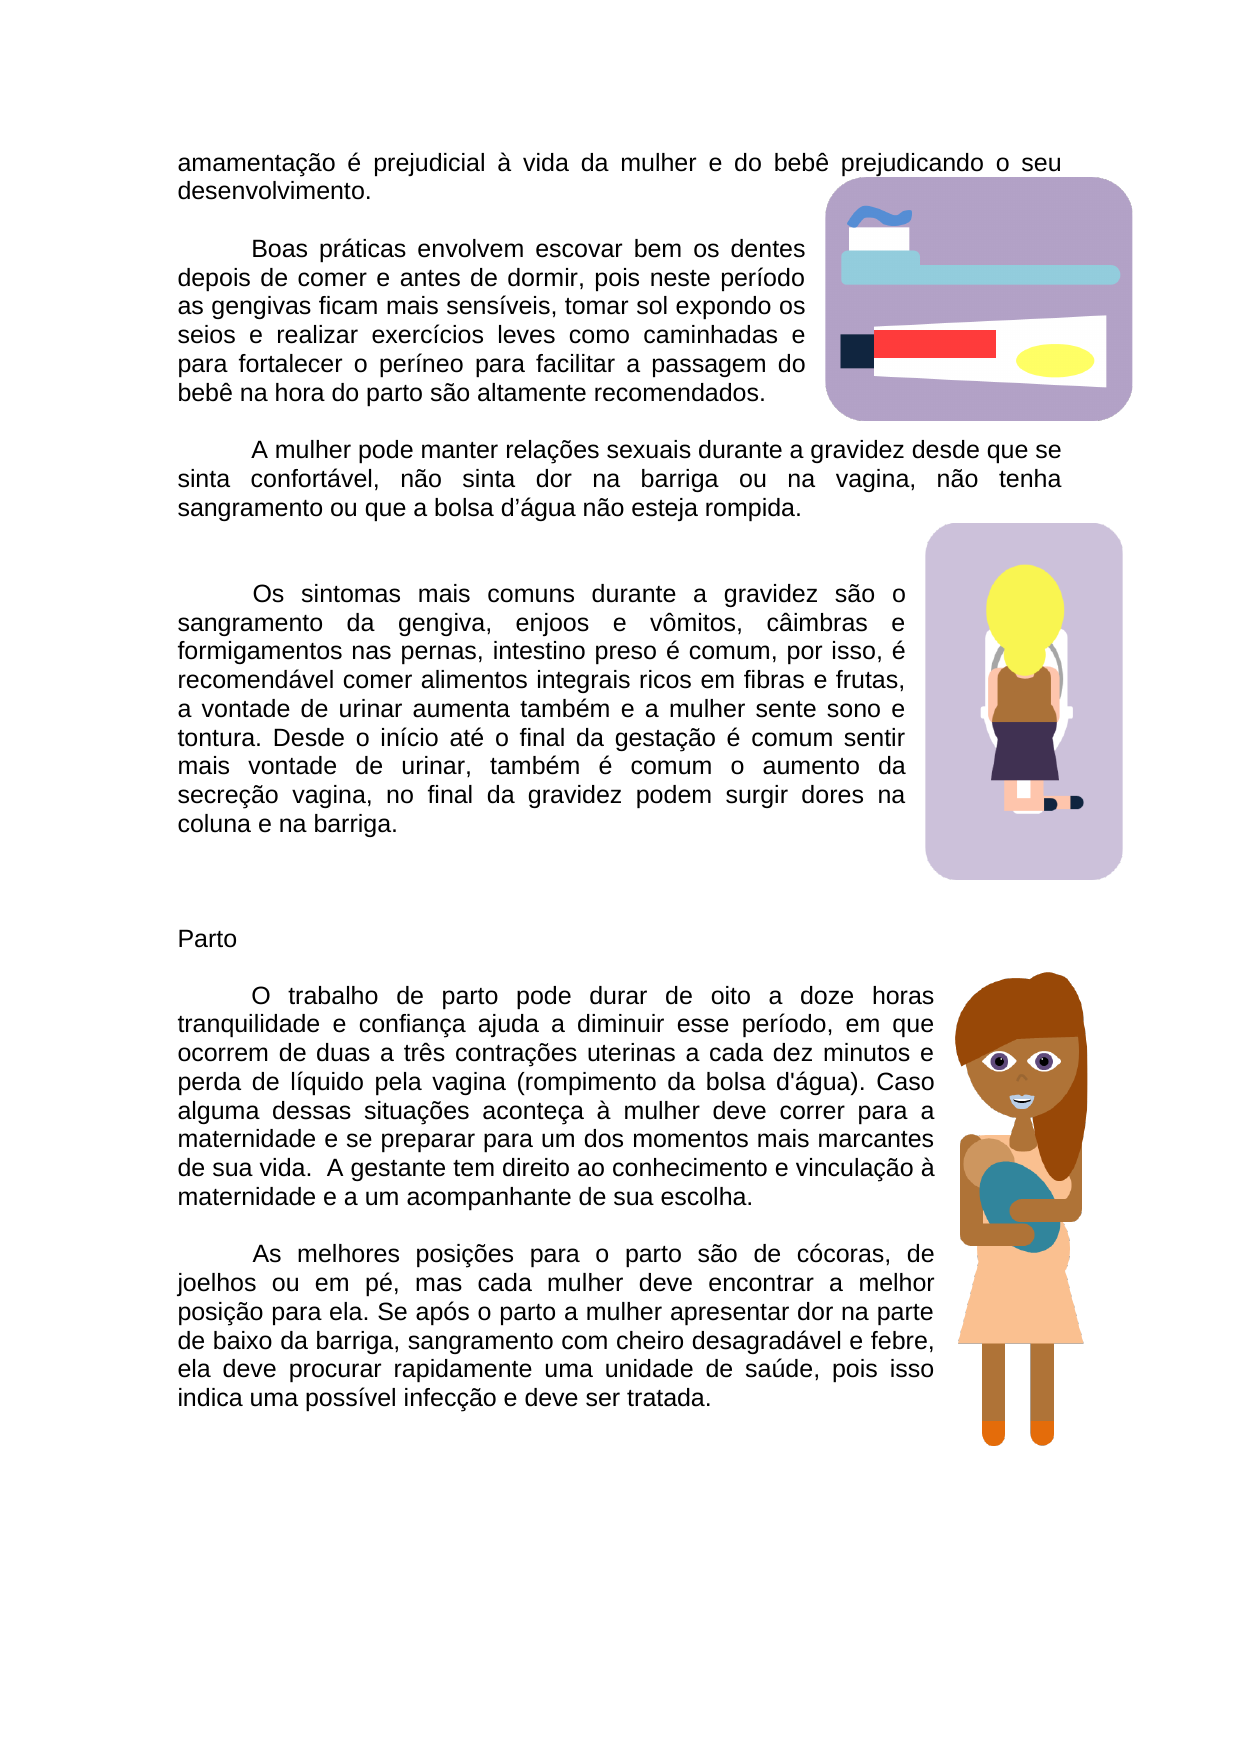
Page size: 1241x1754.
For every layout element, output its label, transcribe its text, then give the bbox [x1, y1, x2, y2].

picture [925, 523, 1123, 880]
text A mulher pode manter relações sexuais durante a gravidez desde que se sinta confortável, não sinta dor na barriga ou na vagina, não tenha sangramento ou que a bolsa d’água não esteja rompida. [177, 435, 1063, 521]
picture [825, 177, 1133, 421]
text O trabalho de parto pode durar de oito a doze horas tranquilidade e confiança ajuda a diminuir esse período, em que ocorrem de duas a três contrações uterinas a cada dez minutos e perda de líquido pela vagina (rompimento da bolsa d'água). Caso alguma dessas situações aconteça à mulher deve correr para a maternidade e se preparar para um dos momentos mais marcantes de sua vida. A gestante tem direito ao conhecimento e vinculação à maternidade e a um acompanhante de sua escolha. [177, 981, 954, 1211]
text Os sintomas mais comuns durante a gravidez são o sangramento da gengiva, enjoos e vômitos, câimbras e formigamentos nas pernas, intestino preso é comum, por isso, é recomendável comer alimentos integrais ricos em fibras e frutas, a vontade de urinar aumenta também e a mulher sente sono e tontura. Desde o início até o final da gestação é comum sentir mais vontade de urinar, também é comum o aumento da secreção vagina, no final da gravidez podem surgir dores na coluna e na barriga. [177, 579, 925, 838]
text Parto [177, 924, 1063, 953]
text Boas práticas envolvem escovar bem os dentes depois de comer e antes de dormir, pois neste período as gengivas ficam mais sensíveis, tomar sol expondo os seios e realizar exercícios leves como caminhadas e para fortalecer o períneo para facilitar a passagem do bebê na hora do parto são altamente recomendados. [177, 234, 825, 406]
text As melhores posições para o parto são de cócoras, de joelhos ou em pé, mas cada mulher deve encontrar a melhor posição para ela. Se após o parto a mulher apresentar dor na parte de baixo da barriga, sangramento com cheiro desagradável e febre, ela deve procurar rapidamente uma unidade de saúde, pois isso indica uma possível infecção e deve ser tratada. [177, 1239, 954, 1412]
picture [954, 972, 1088, 1446]
